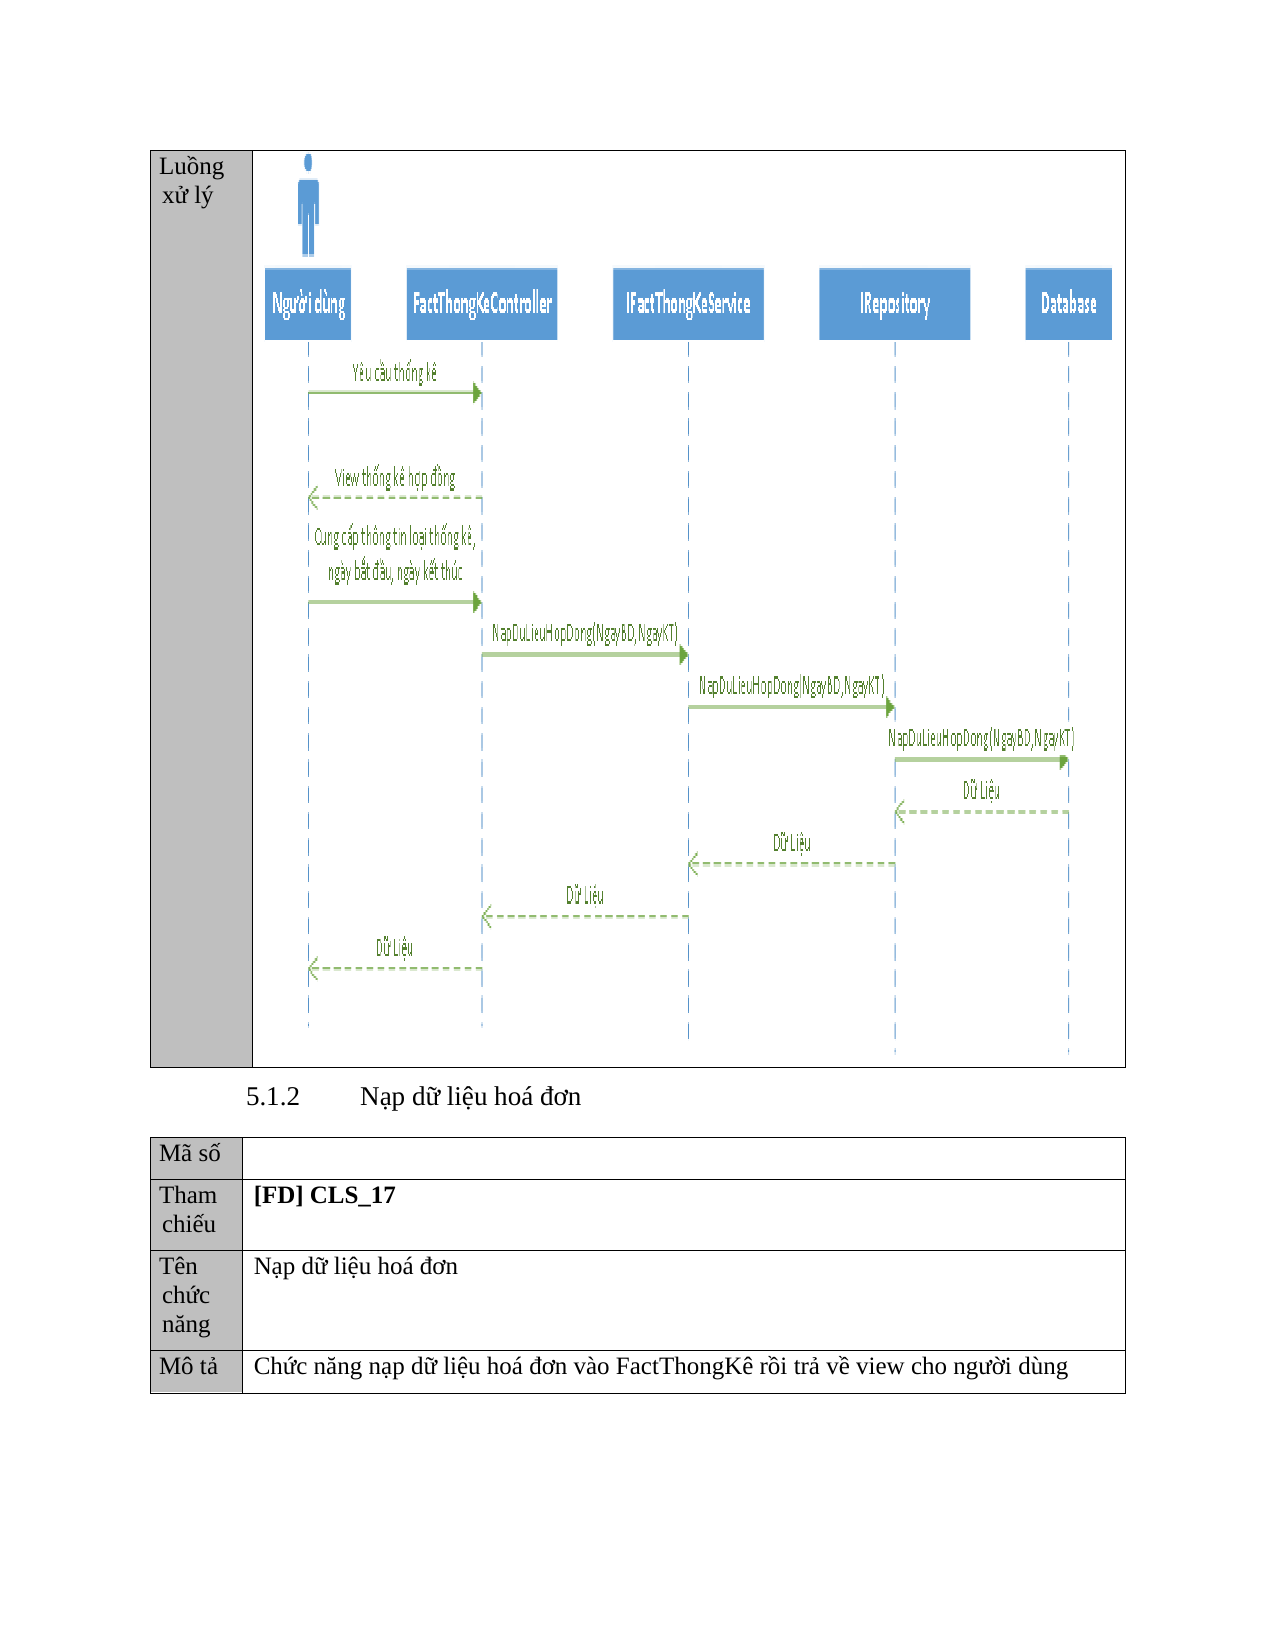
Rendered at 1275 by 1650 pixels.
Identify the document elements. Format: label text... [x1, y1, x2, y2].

picture [263, 151, 1113, 1055]
table_cell Tham chiếu [151, 1180, 242, 1250]
table_cell Tên chức năng [151, 1251, 242, 1350]
table_header Mã số [151, 1138, 242, 1179]
table_header [243, 1138, 1125, 1179]
list Nạp dữ liệu hoá đơn [300, 1081, 1125, 1112]
table_cell Nạp dữ liệu hoá đơn [243, 1251, 1125, 1350]
table_cell Chức năng nạp dữ liệu hoá đơn vào FactThongKê rồi trả về view cho người dùng [243, 1351, 1125, 1392]
table_cell Luồng xử lý [151, 151, 252, 1067]
table_cell [253, 151, 1125, 1067]
table_cell Mô tả [151, 1351, 242, 1392]
table_cell [FD] CLS_17 [243, 1180, 1125, 1250]
